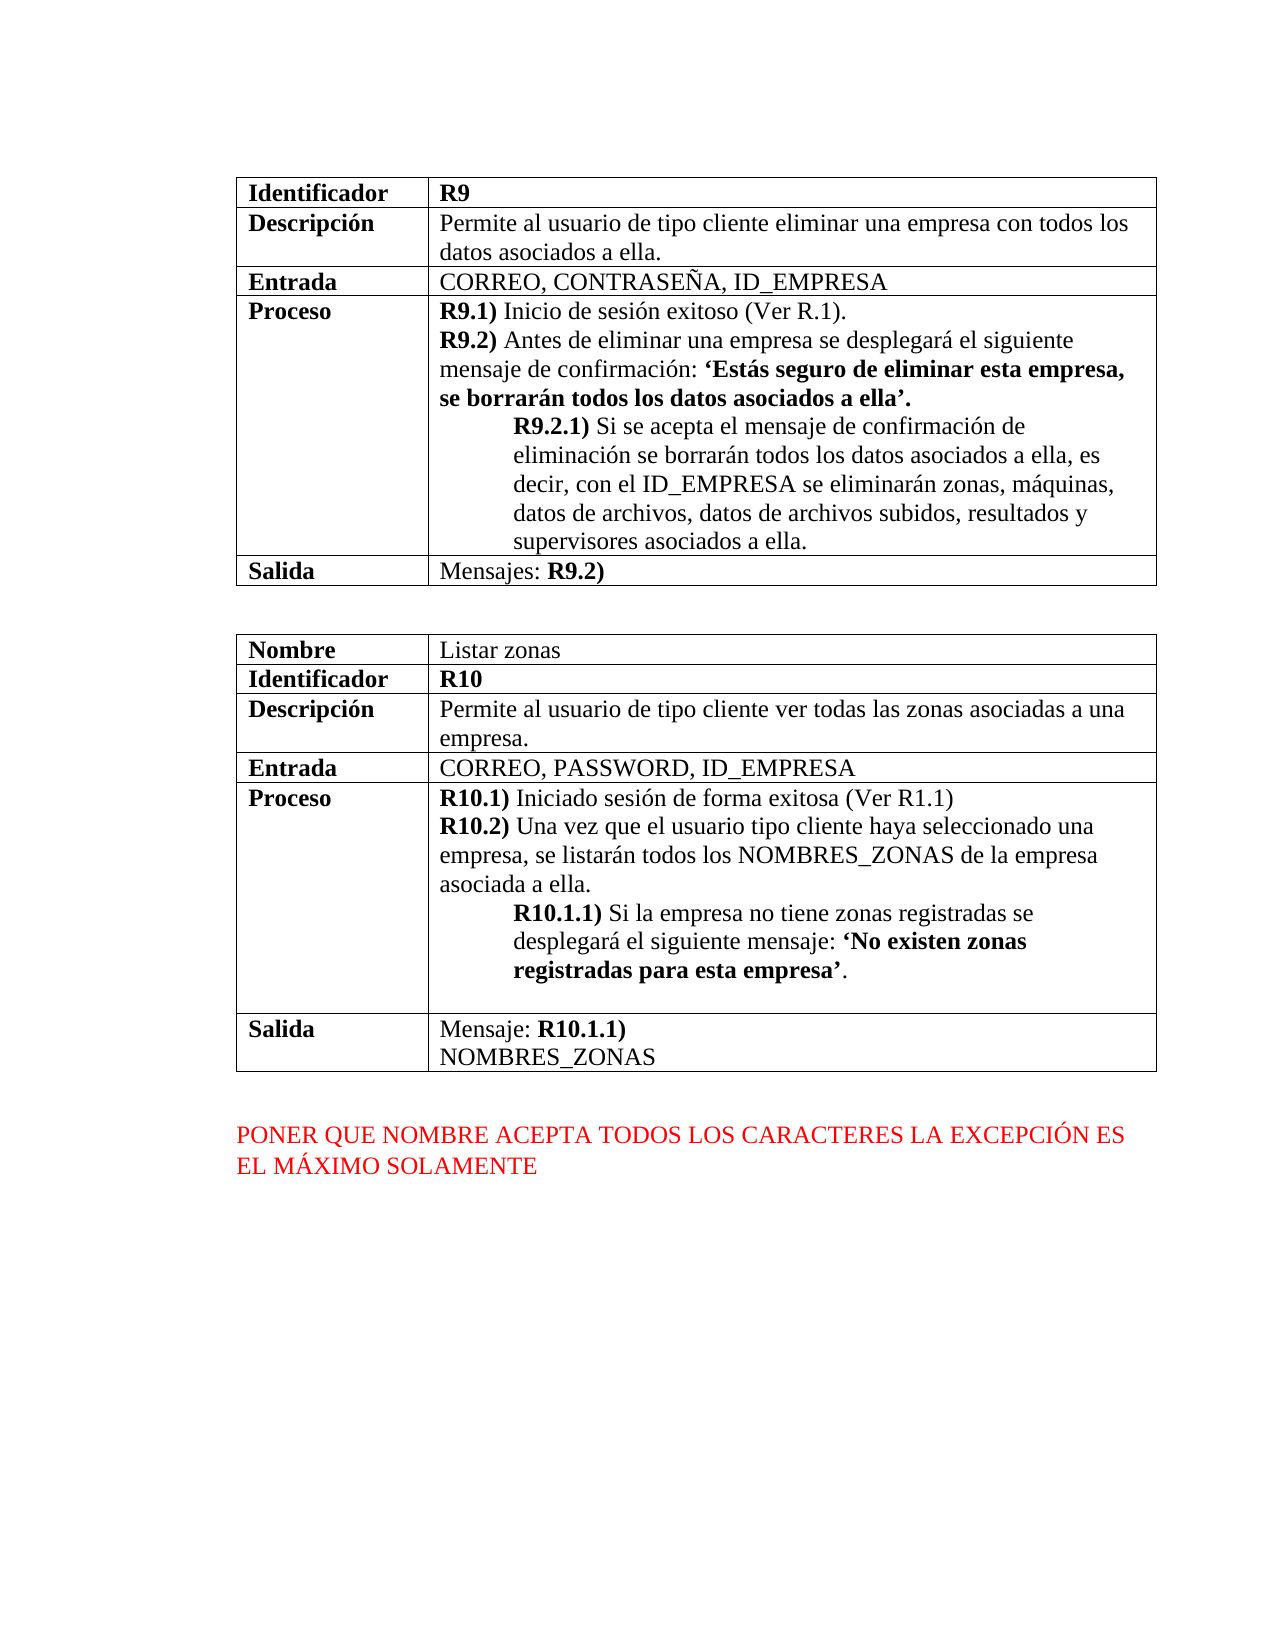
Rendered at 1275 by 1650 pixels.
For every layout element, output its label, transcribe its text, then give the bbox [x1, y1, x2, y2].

table_cell R10.1) Iniciado sesión de forma exitosa (Ver R1.1) R10.2) Una vez que el usuario tipo cliente haya seleccionado una empresa, se listarán todos los NOMBRES_ZONAS de la empresa asociada a ella. R10.1.1) Si la empresa no tiene zonas registradas se desplegará el siguiente mensaje: ‘No existen zonas registradas para esta empresa’. [429, 783, 1156, 1013]
table_header Nombre [237, 635, 428, 663]
table_cell Permite al usuario de tipo cliente eliminar una empresa con todos los datos asociados a ella. [429, 208, 1156, 266]
table_cell Permite al usuario de tipo cliente ver todas las zonas asociadas a una empresa. [429, 694, 1156, 752]
table_cell Proceso [237, 783, 428, 1013]
table_cell R9.1) Inicio de sesión exitoso (Ver R.1). R9.2) Antes de eliminar una empresa se desplegará el siguiente mensaje de confirmación: ‘Estás seguro de eliminar esta empresa, se borrarán todos los datos asociados a ella’. R9.2.1) Si se acepta el mensaje de confirmación de eliminación se borrarán todos los datos asociados a ella, es decir, con el ID_EMPRESA se eliminarán zonas, máquinas, datos de archivos, datos de archivos subidos, resultados y supervisores asociados a ella. [429, 296, 1156, 555]
table_cell Descripción [237, 208, 428, 266]
table_cell Salida [237, 1014, 428, 1071]
table_cell Mensaje: R10.1.1) NOMBRES_ZONAS [429, 1014, 1156, 1071]
table_cell Entrada [237, 267, 428, 295]
table_cell R9 [429, 178, 1156, 207]
table_cell Entrada [237, 753, 428, 782]
table_cell Salida [237, 556, 428, 585]
table_cell CORREO, PASSWORD, ID_EMPRESA [429, 753, 1156, 782]
table_cell CORREO, CONTRASEÑA, ID_EMPRESA [429, 267, 1156, 295]
table_cell Mensajes: R9.2) [429, 556, 1156, 585]
table_header Listar zonas [429, 635, 1156, 663]
table_cell Proceso [237, 296, 428, 555]
table_cell Identificador [237, 178, 428, 207]
text PONER QUE NOMBRE ACEPTA TODOS LOS CARACTERES LA EXCEPCIÓN ES EL MÁXIMO SOLAMENTE [236, 1120, 1157, 1180]
table_cell R10 [429, 665, 1156, 693]
table_cell Identificador [237, 665, 428, 693]
table_cell Descripción [237, 694, 428, 752]
